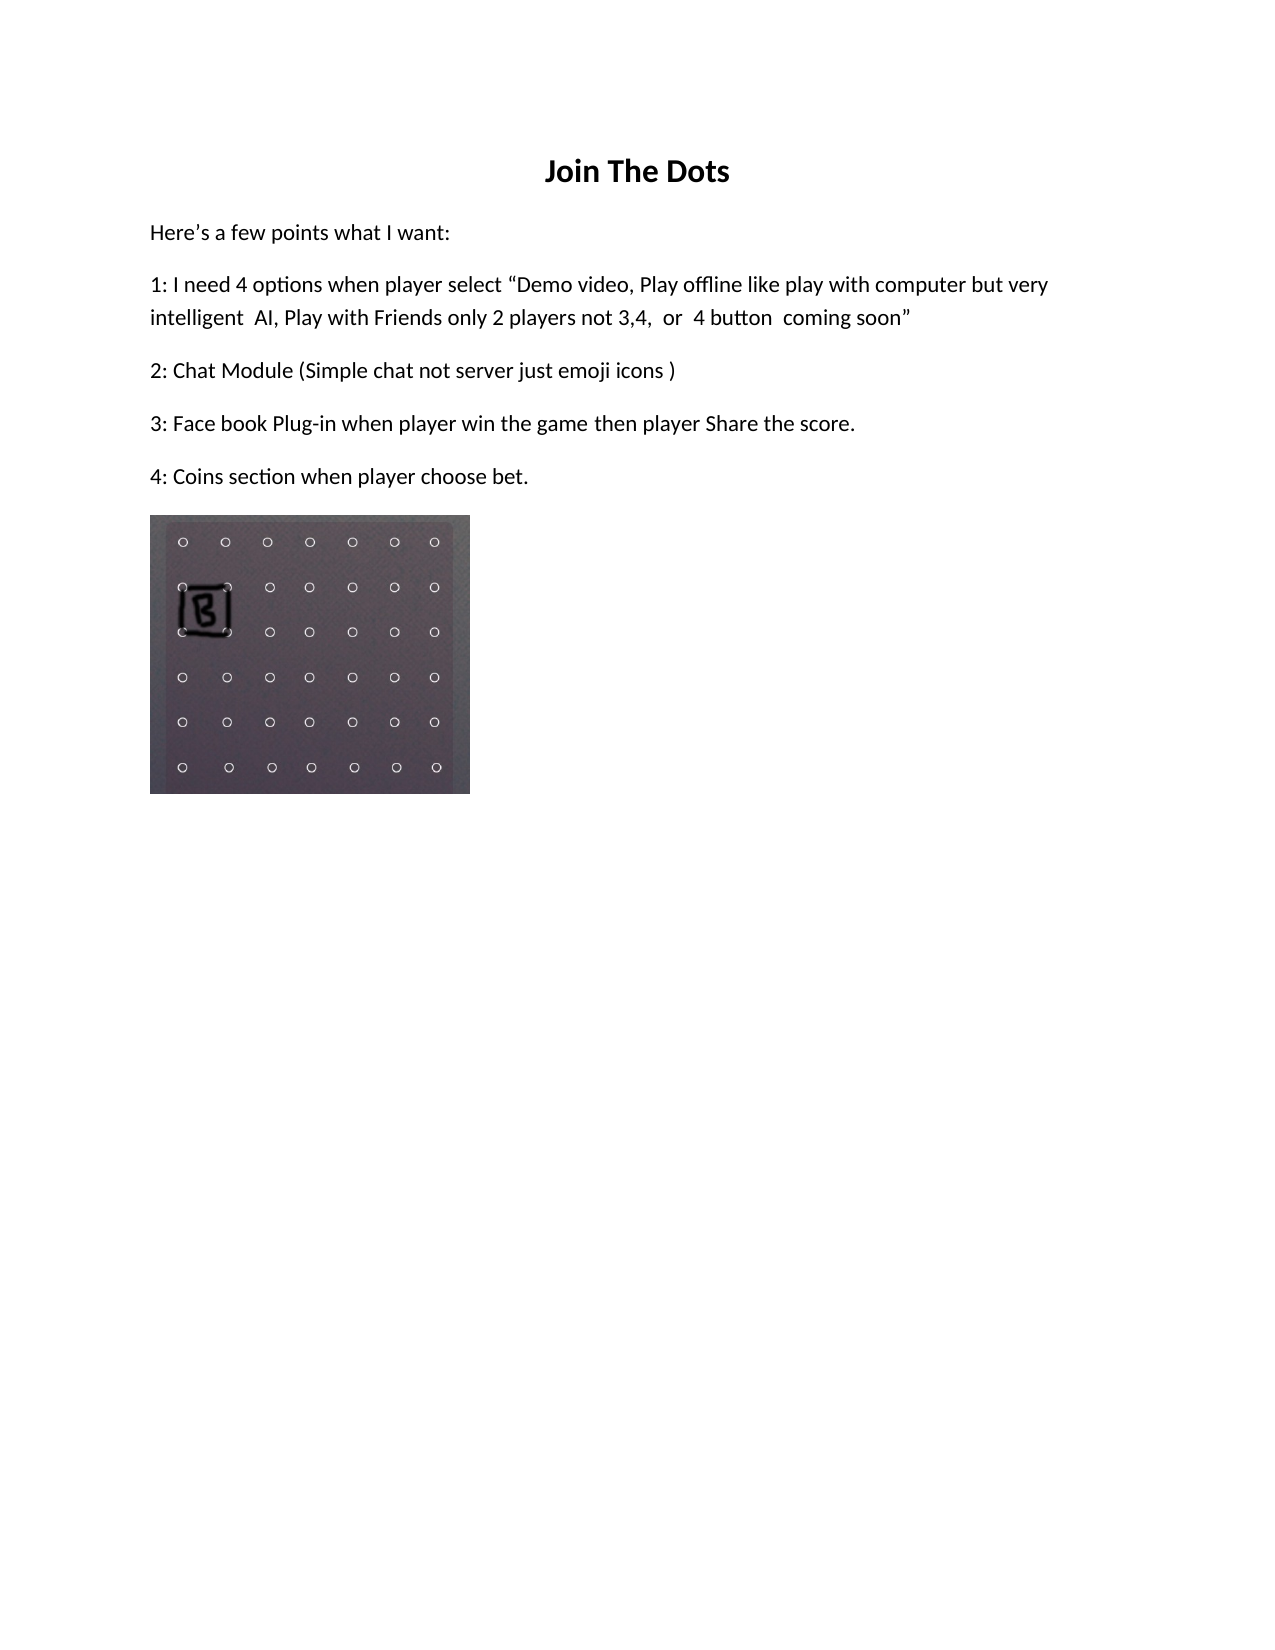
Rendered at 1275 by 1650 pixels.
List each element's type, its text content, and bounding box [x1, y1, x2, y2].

text Join The Dots [150, 150, 1125, 191]
text 1: I need 4 options when player select “Demo video, Play offline like play with computer but very intelligent AI, Play with Friends only 2 players not 3,4, or 4 button coming soon” [150, 271, 1125, 331]
text Here’s a few points what I want: [150, 218, 1125, 246]
text 4: Coins section when player choose bet. [150, 462, 1125, 490]
text 2: Chat Module (Simple chat not server just emoji icons ) [150, 356, 1125, 384]
picture [150, 515, 470, 794]
text 3: Face book Plug-in when player win the game then player Share the score. [150, 409, 1125, 437]
